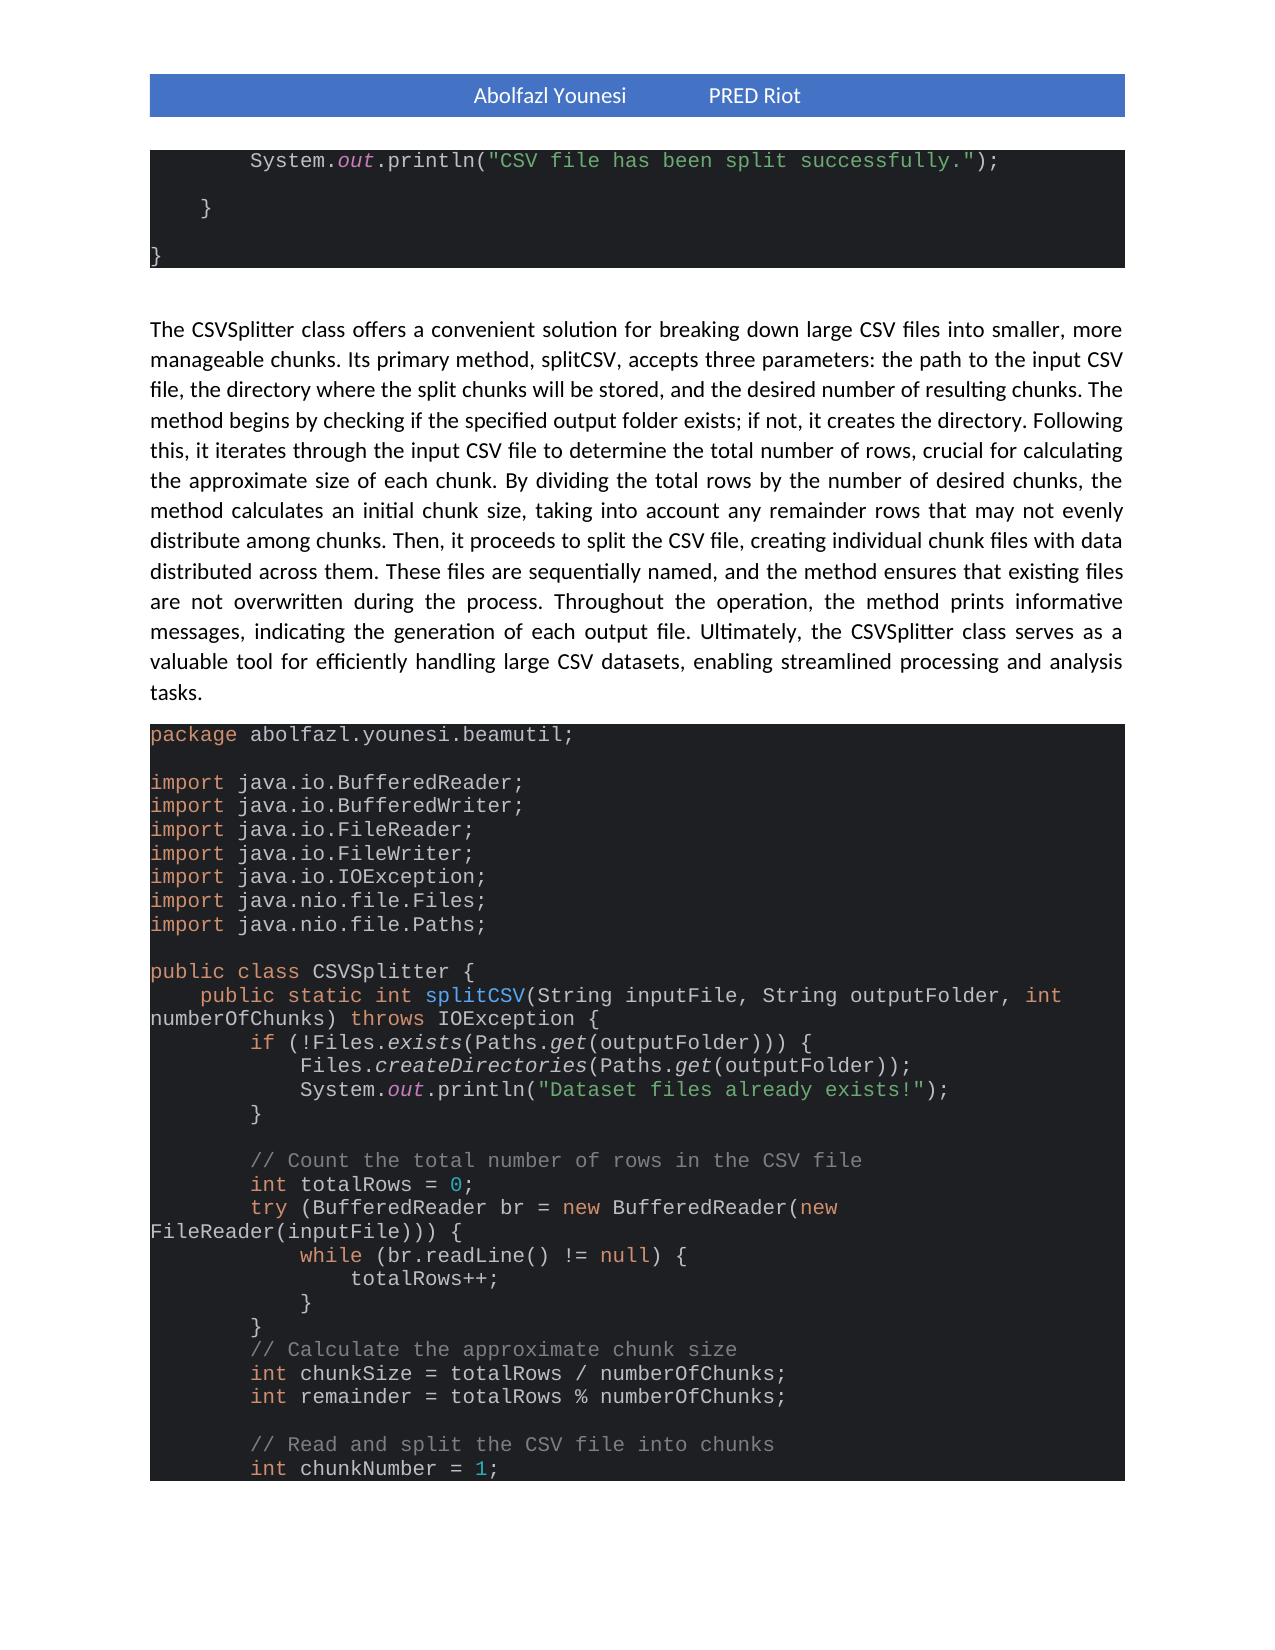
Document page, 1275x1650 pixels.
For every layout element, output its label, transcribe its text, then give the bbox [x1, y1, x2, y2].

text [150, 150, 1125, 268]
text The CSVSplitter class offers a convenient solution for breaking down large CSV files into smaller, more manageable chunks. Its primary method, splitCSV, accepts three parameters: the path to the input CSV file, the directory where the split chunks will be stored, and the desired number of resulting chunks. The method begins by checking if the specified output folder exists; if not, it creates the directory. Following this, it iterates through the input CSV file to determine the total number of rows, crucial for calculating the approximate size of each chunk. By dividing the total rows by the number of desired chunks, the method calculates an initial chunk size, taking into account any remainder rows that may not evenly distribute among chunks. Then, it proceeds to split the CSV file, creating individual chunk files with data distributed across them. These files are sequentially named, and the method ensures that existing files are not overwritten during the process. Throughout the operation, the method prints informative messages, indicating the generation of each output file. Ultimately, the CSVSplitter class serves as a valuable tool for efficiently handling large CSV datasets, enabling streamlined processing and analysis tasks. [150, 315, 1125, 706]
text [150, 724, 1125, 1481]
